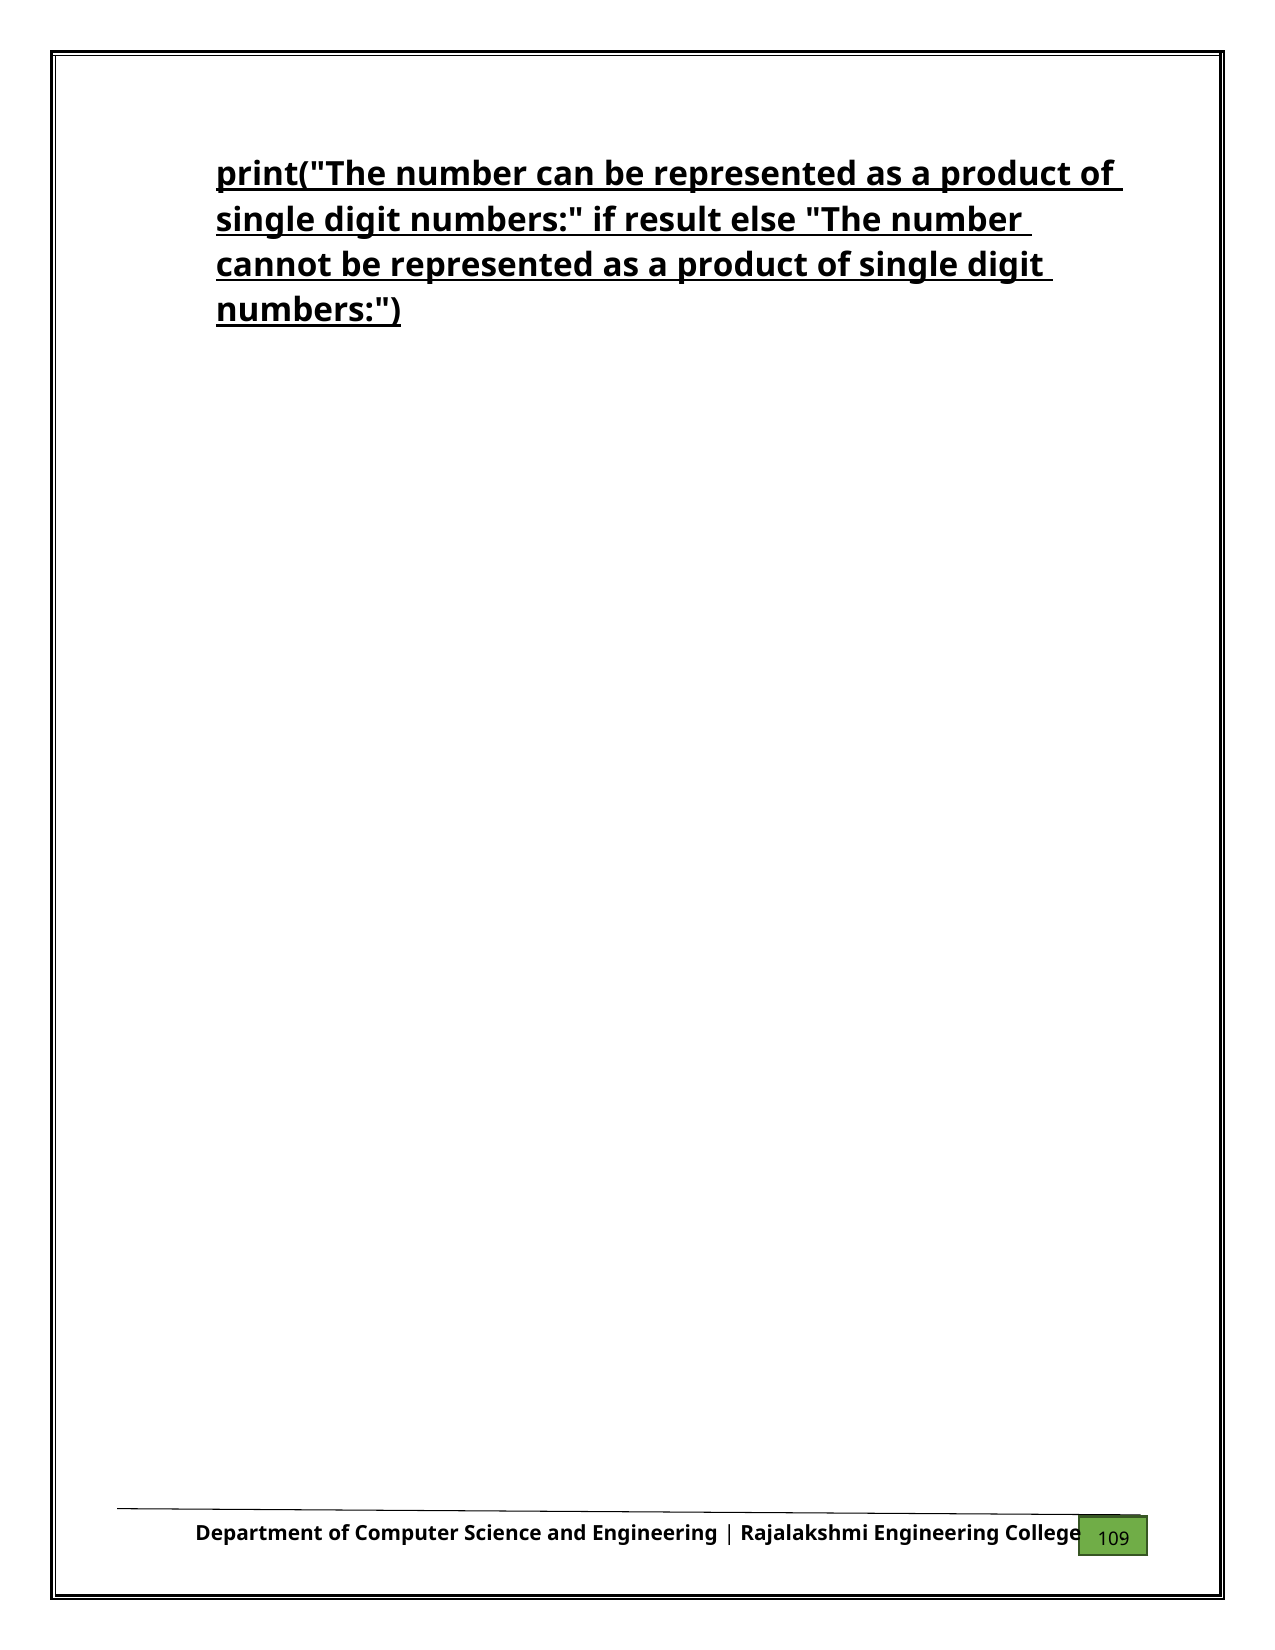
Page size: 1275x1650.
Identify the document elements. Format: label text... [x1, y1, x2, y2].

list print("The number can be represented as a product of single digit numbers:" if result else "The number cannot be represented as a product of single digit numbers:") [216, 150, 1125, 332]
